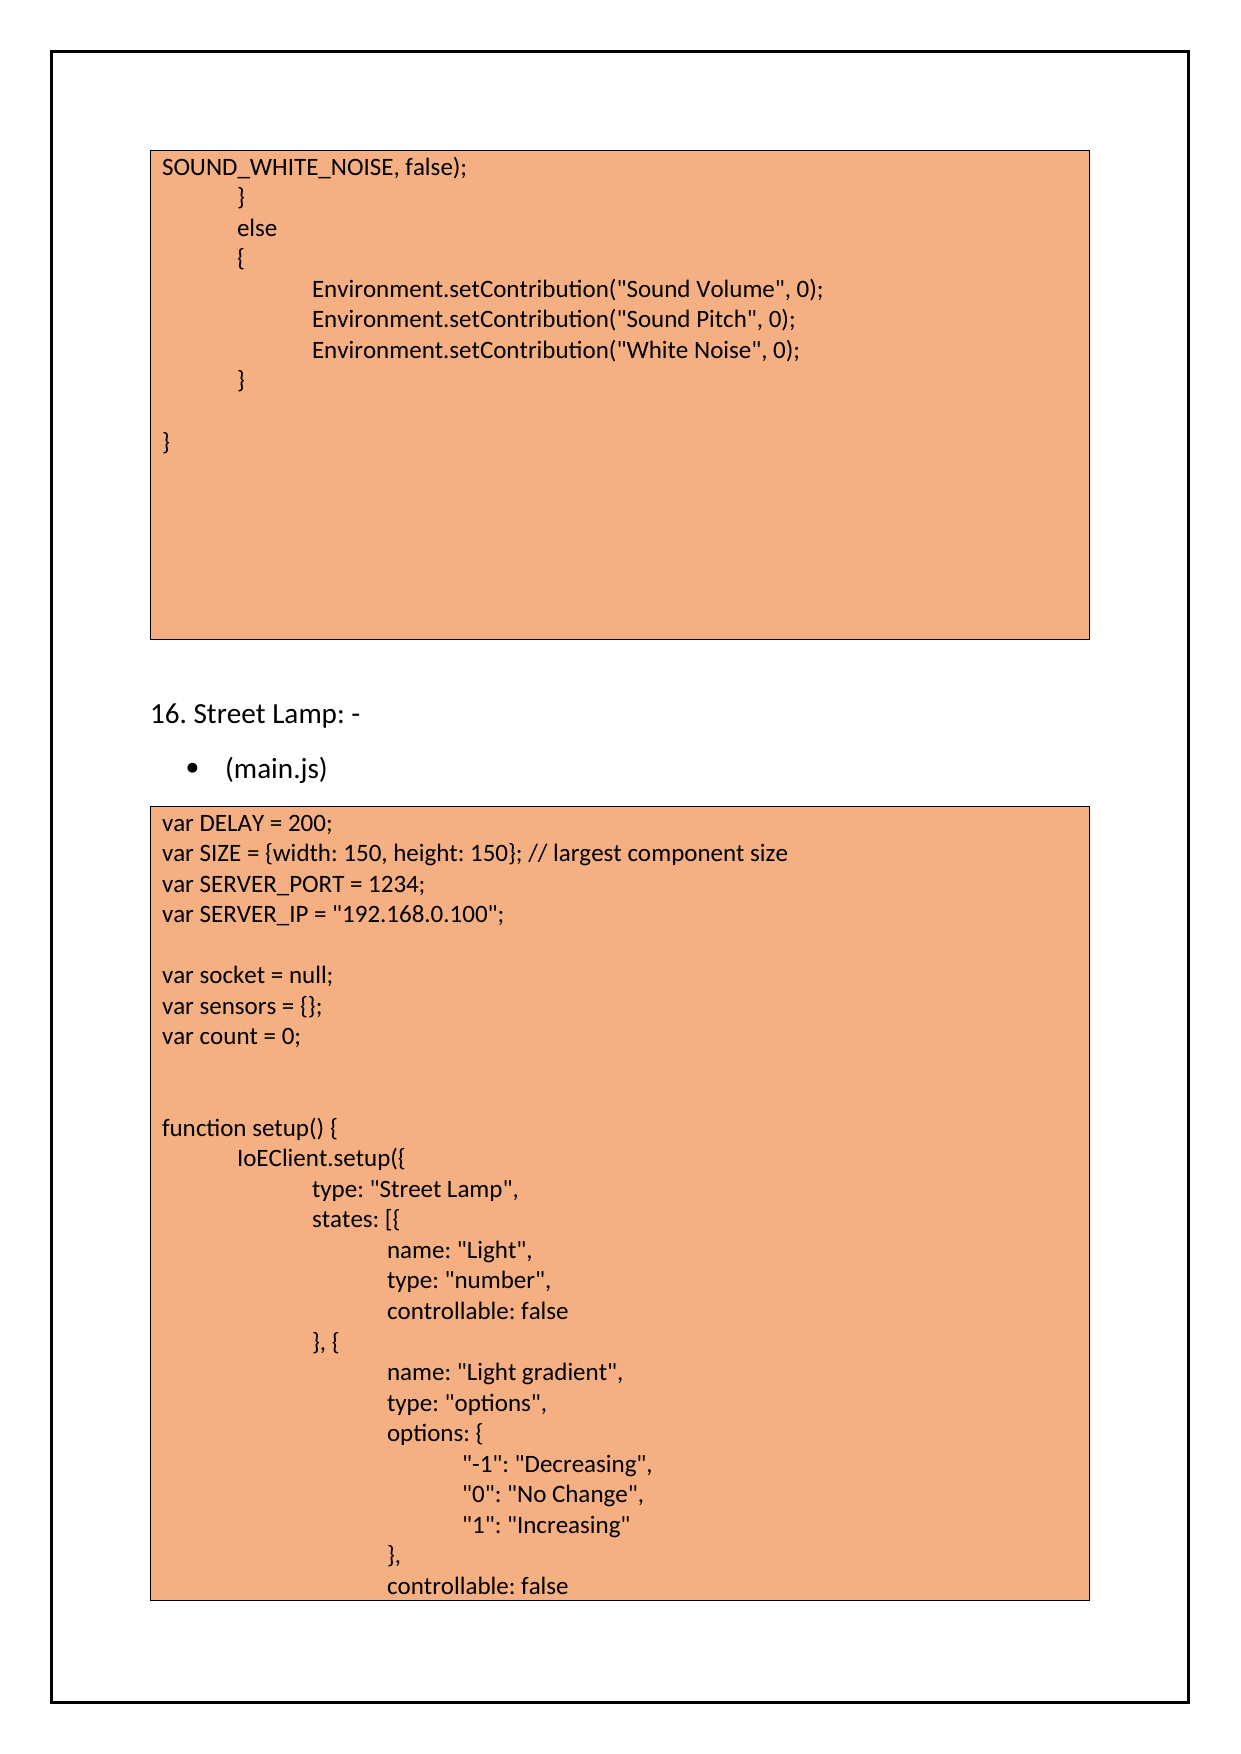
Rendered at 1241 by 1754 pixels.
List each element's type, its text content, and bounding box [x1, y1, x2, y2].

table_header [151, 151, 1089, 639]
list (main.js) [187, 751, 1090, 786]
text 16. Street Lamp: - [150, 696, 1090, 731]
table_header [151, 807, 1089, 1600]
